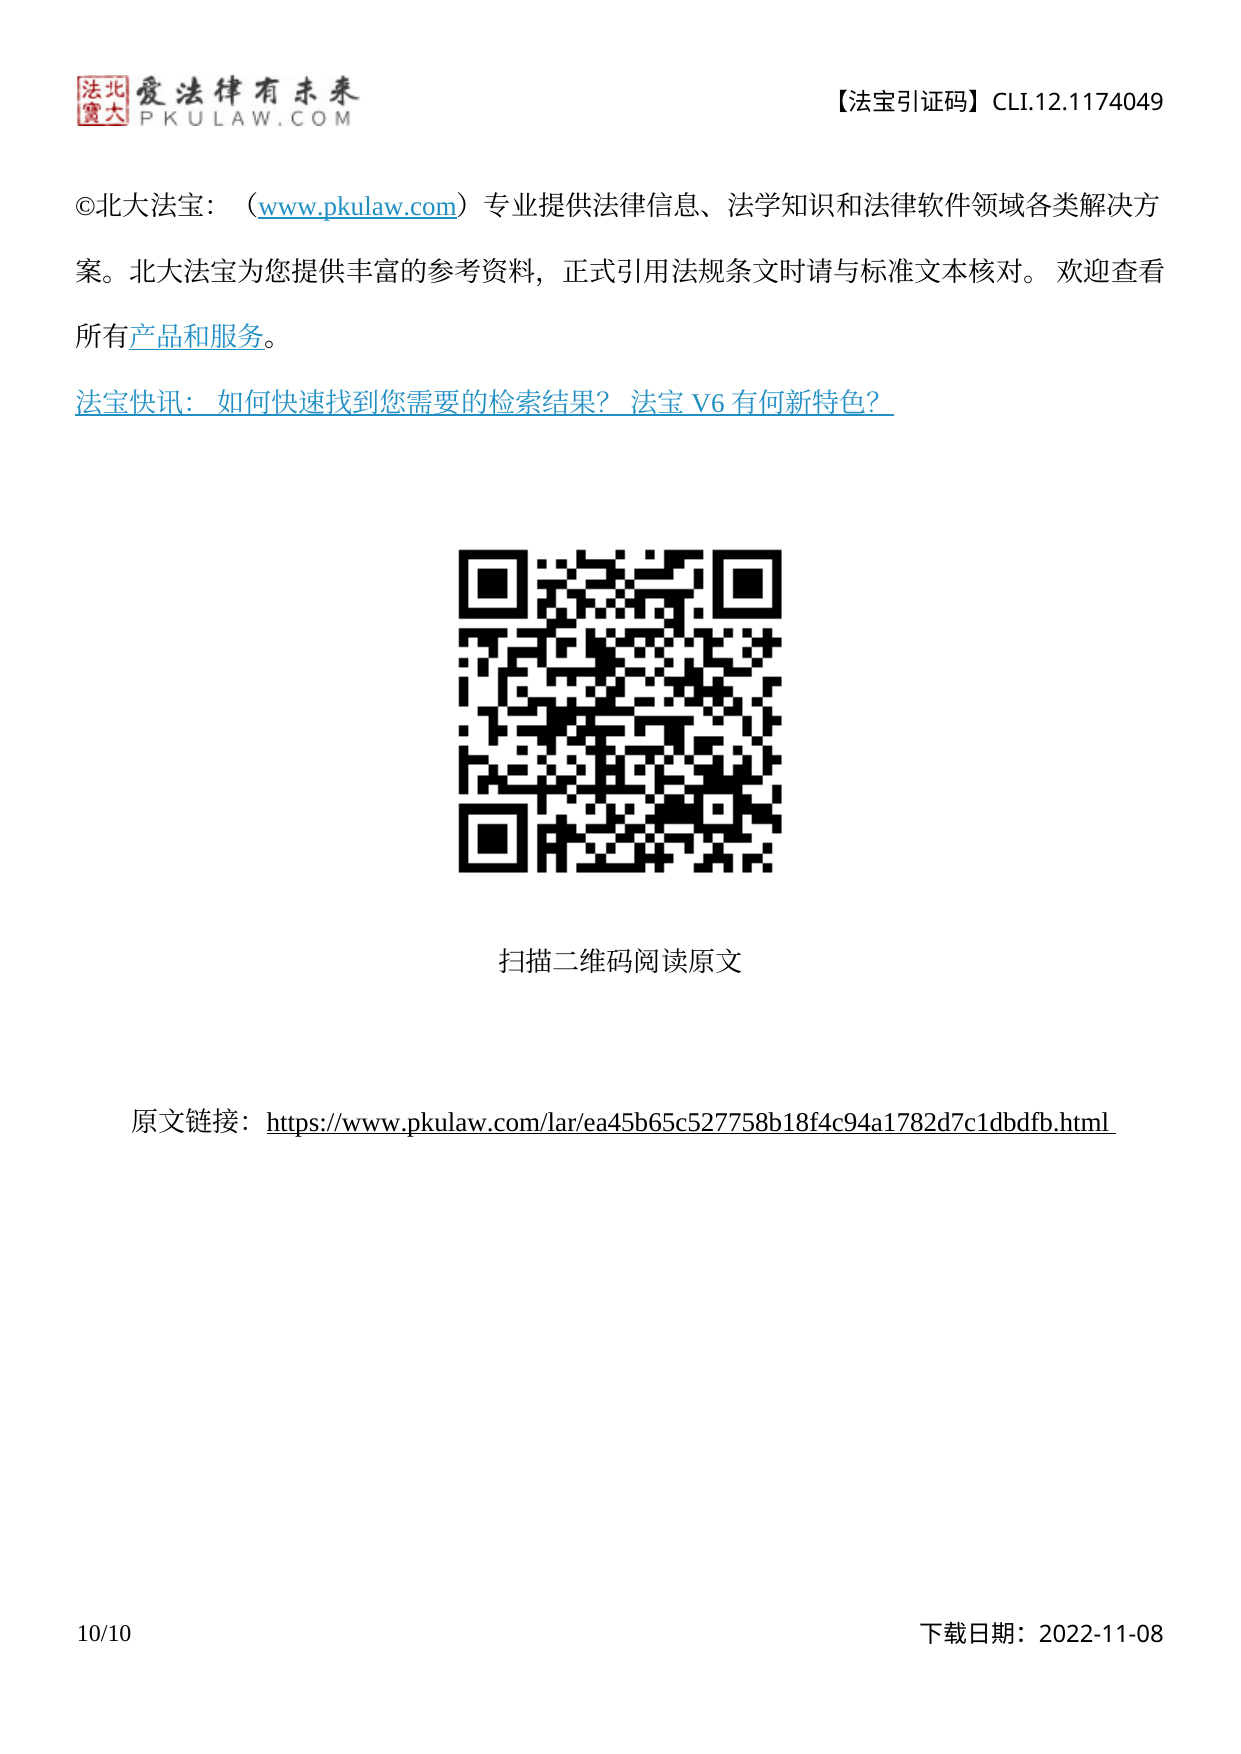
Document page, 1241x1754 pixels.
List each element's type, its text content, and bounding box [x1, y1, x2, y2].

text 原文链接：https://www.pkulaw.com/lar/ea45b65c527758b18f4c94a1782d7c1dbdfb.html [75, 1071, 1165, 1137]
picture [76, 75, 361, 126]
text 扫描二维码阅读原文 [169, 912, 1071, 978]
text ©北大法宝：（www.pkulaw.com）专业提供法律信息、法学知识和法律软件领域各类解决方案。北大法宝为您提供丰富的参考资料，正式引用法规条文时请与标准文本核对。 欢迎查看所有产品和服务。 法宝快讯： 如何快速找到您需要的检索结果？ 法宝 V6 有何新特色？ [75, 156, 1165, 418]
picture [420, 511, 821, 912]
